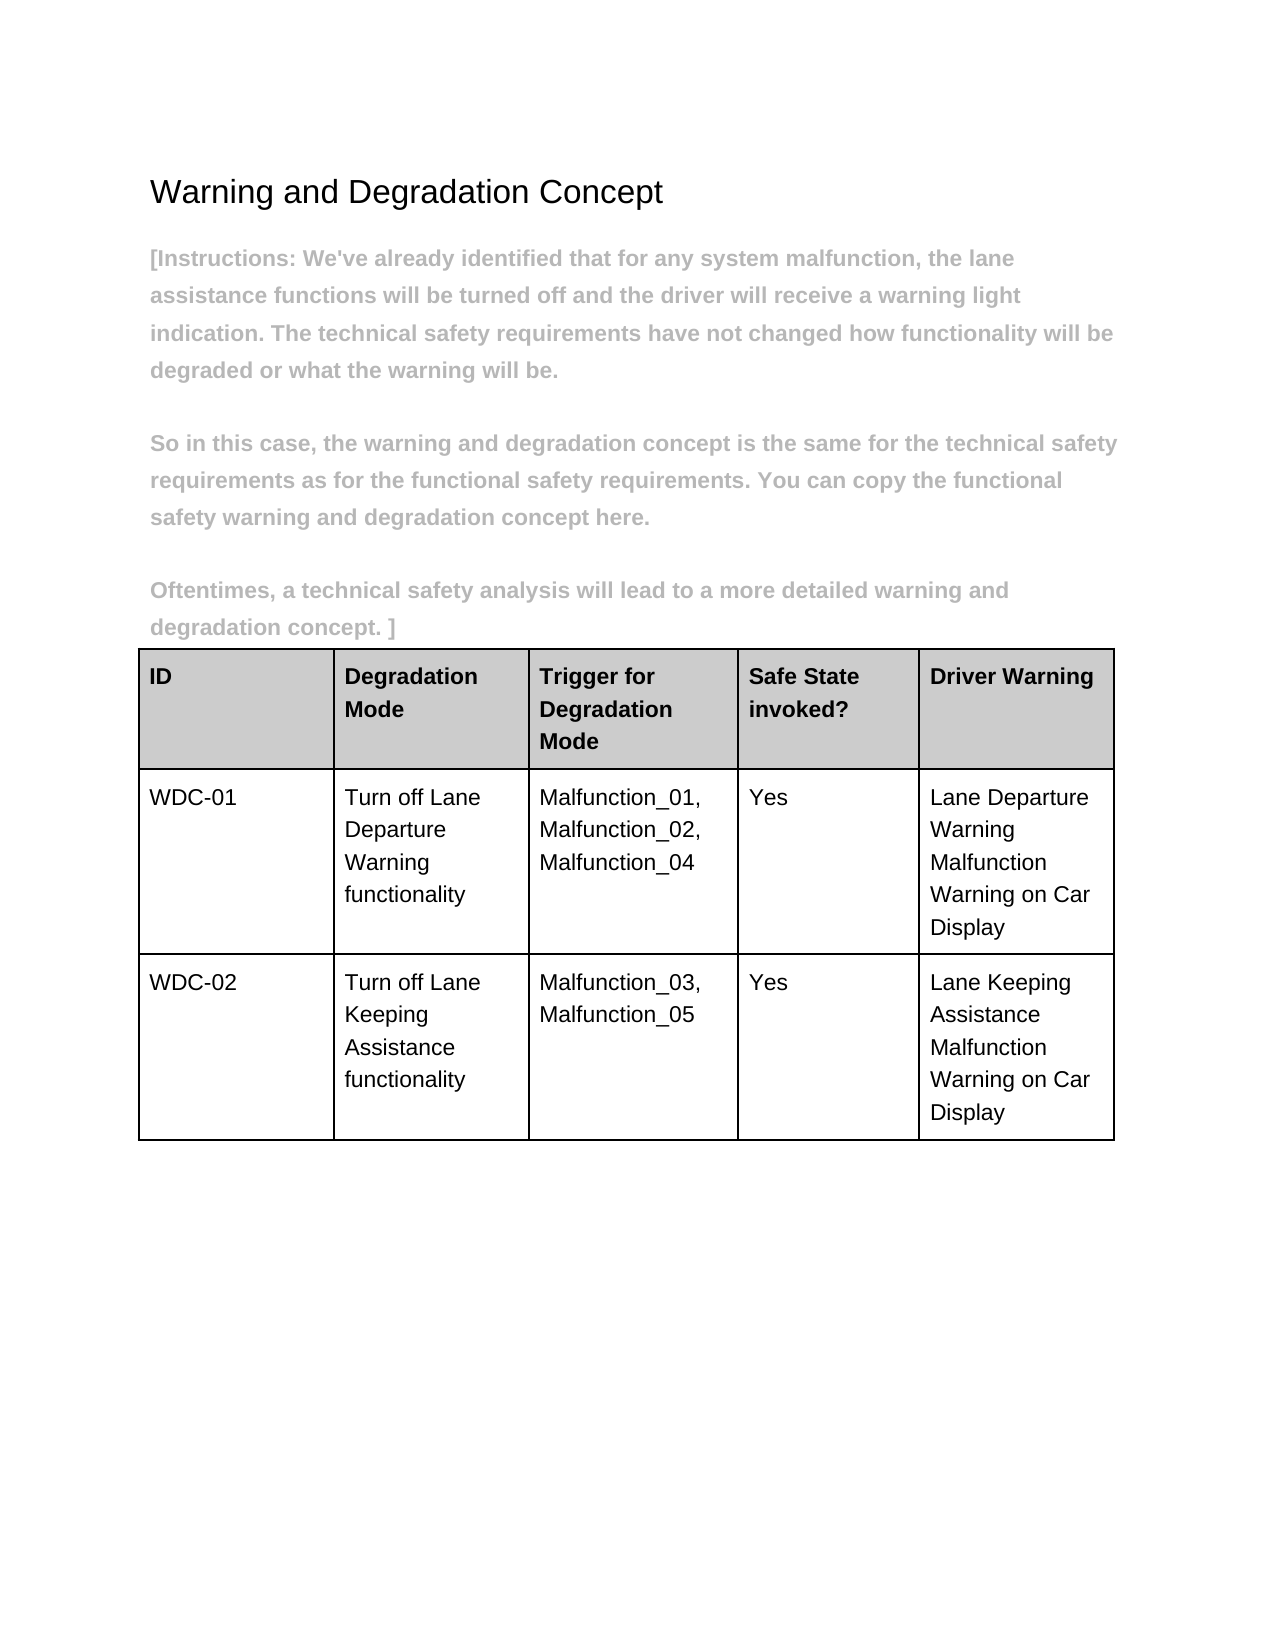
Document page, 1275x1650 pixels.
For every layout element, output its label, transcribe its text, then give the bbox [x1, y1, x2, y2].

table_cell WDC-02 [140, 955, 333, 1139]
table_cell Lane Keeping Assistance Malfunction Warning on Car Display [920, 955, 1113, 1139]
table_cell WDC-01 [140, 770, 333, 953]
table_header ID [140, 650, 333, 768]
text So in this case, the warning and degradation concept is the same for the technical safety requirements as for the functional safety requirements. You can copy the functional safety warning and degradation concept here. [150, 427, 1125, 534]
table_cell Turn off Lane Keeping Assistance functionality [335, 955, 528, 1139]
table_cell Malfunction_01, Malfunction_02, Malfunction_04 [530, 770, 737, 953]
table_cell Yes [739, 770, 918, 953]
text Oftentimes, a technical safety analysis will lead to a more detailed warning and degradation concept. ] [150, 574, 1125, 644]
text [Instructions: We've already identified that for any system malfunction, the lane assistance functions will be turned off and the driver will receive a warning light indication. The technical safety requirements have not changed how functionality will be degraded or what the warning will be. [150, 242, 1125, 386]
table_header Safe State invoked? [739, 650, 918, 768]
table_cell Lane Departure Warning Malfunction Warning on Car Display [920, 770, 1113, 953]
table_cell Yes [739, 955, 918, 1139]
subtitle Warning and Degradation Concept [150, 159, 1125, 224]
table_cell Turn off Lane Departure Warning functionality [335, 770, 528, 953]
table_header Degradation Mode [335, 650, 528, 768]
table_header Driver Warning [920, 650, 1113, 768]
table_cell Malfunction_03, Malfunction_05 [530, 955, 737, 1139]
table_header Trigger for Degradation Mode [530, 650, 737, 768]
